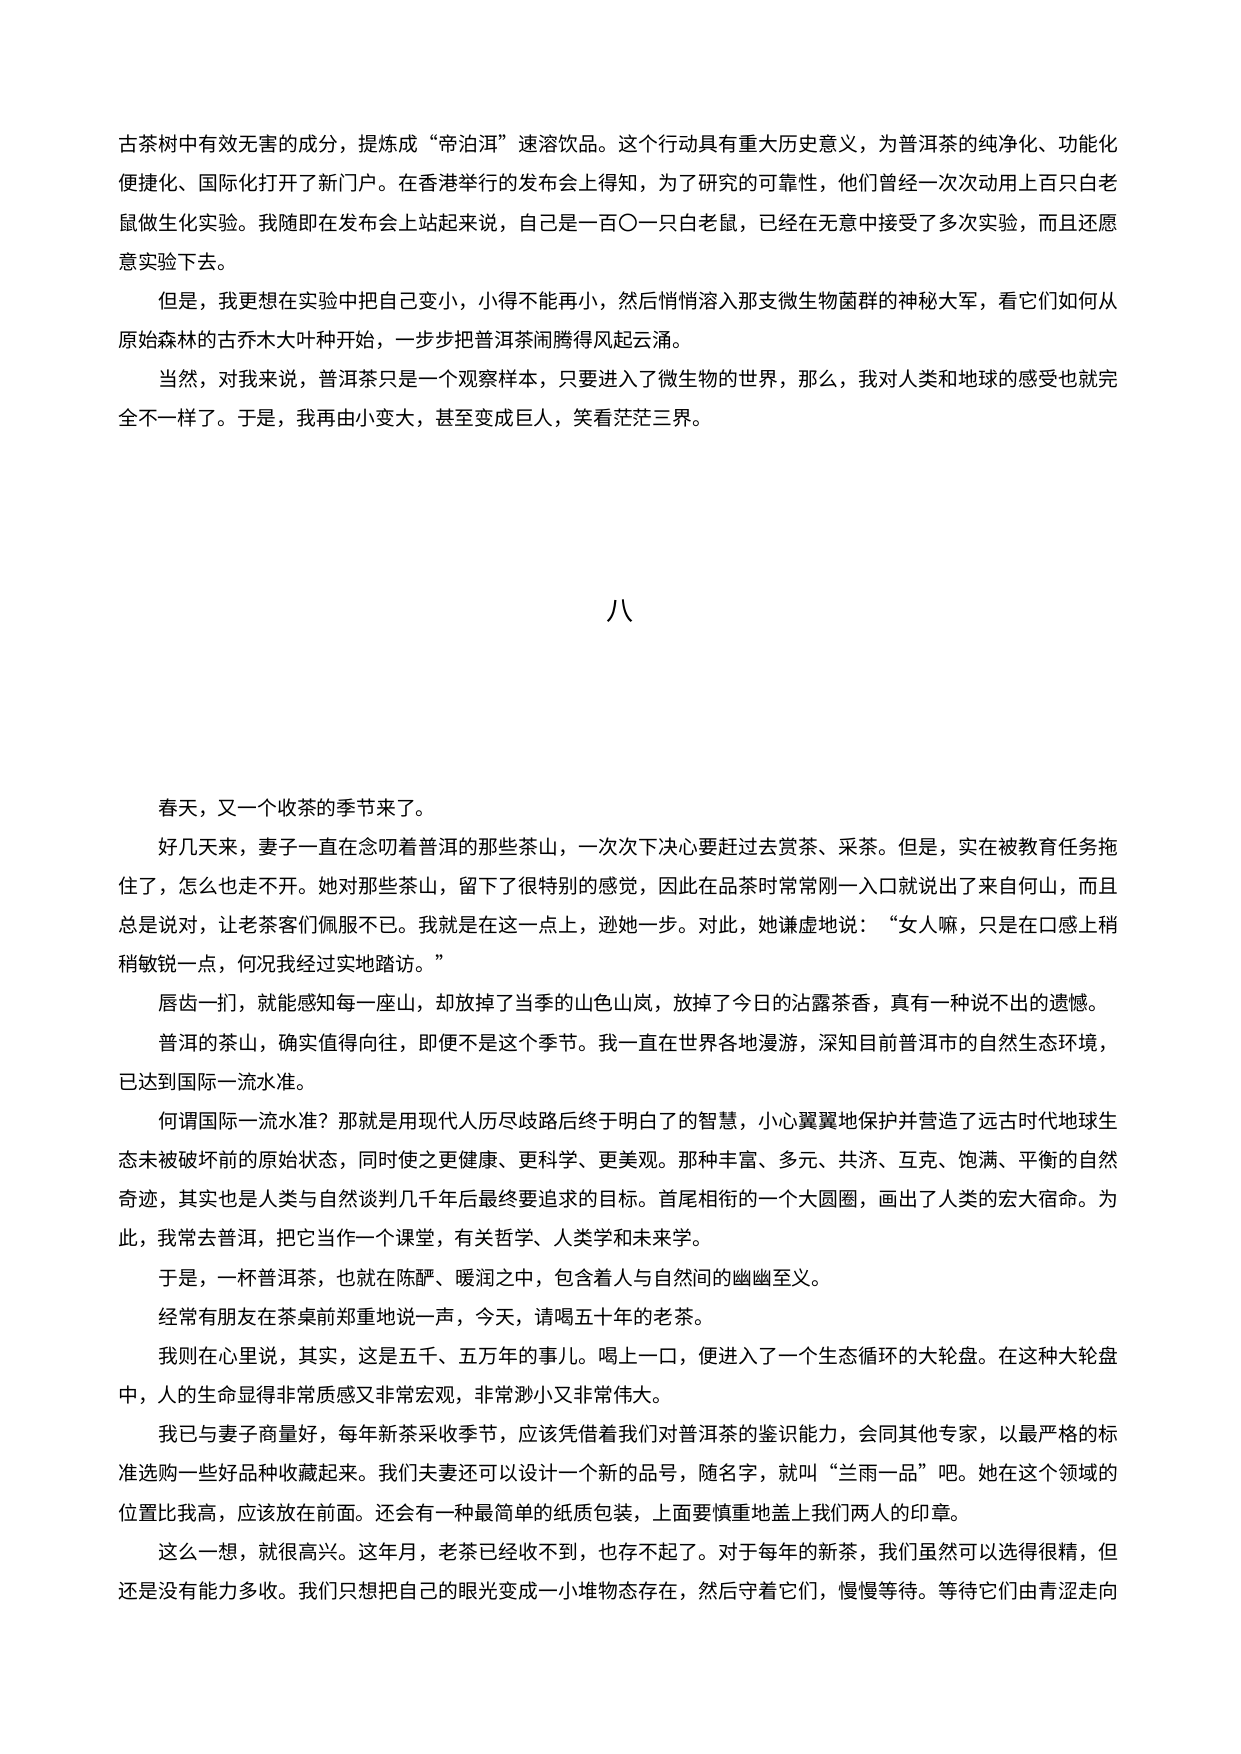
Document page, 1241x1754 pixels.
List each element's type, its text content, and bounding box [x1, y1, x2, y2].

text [118, 1526, 1122, 1604]
text 春天，又一个收茶的季节来了。 [118, 782, 1122, 821]
text 我则在心里说，其实，这是五千、五万年的事儿。喝上一口，便进入了一个生态循环的大轮盘。在这种大轮盘中，人的生命显得非常质感又非常宏观，非常渺小又非常伟大。 [118, 1330, 1122, 1408]
text 普洱的茶山，确实值得向往，即便不是这个季节。我一直在世界各地漫游，深知目前普洱市的自然生态环境，已达到国际一流水准。 [118, 1017, 1122, 1095]
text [118, 118, 1122, 275]
text 于是，一杯普洱茶，也就在陈酽、暖润之中，包含着人与自然间的幽幽至义。 [118, 1252, 1122, 1291]
text 好几天来，妻子一直在念叨着普洱的那些茶山，一次次下决心要赶过去赏茶、采茶。但是，实在被教育任务拖住了，怎么也走不开。她对那些茶山，留下了很特别的感觉，因此在品茶时常常刚一入口就说出了来自何山，而且总是说对，让老茶客们佩服不已。我就是在这一点上，逊她一步。对此，她谦虚地说：“女人嘛，只是在口感上稍稍敏锐一点，何况我经过实地踏访。” [118, 821, 1122, 977]
text 唇齿一扪，就能感知每一座山，却放掉了当季的山色山岚，放掉了今日的沾露茶香，真有一种说不出的遗憾。 [118, 977, 1122, 1017]
text 我已与妻子商量好，每年新茶采收季节，应该凭借着我们对普洱茶的鉴识能力，会同其他专家，以最严格的标准选购一些好品种收藏起来。我们夫妻还可以设计一个新的品号，随名字，就叫“兰雨一品”吧。她在这个领域的位置比我高，应该放在前面。还会有一种最简单的纸质包装，上面要慎重地盖上我们两人的印 章。 [118, 1408, 1122, 1526]
text 但是，我更想在实验中把自己变小，小得不能再小，然后悄悄溶入那支微生物菌群的神秘大军，看它们如何从原始森林的古乔木大叶种开始，一步步把普洱茶闹腾得风起云涌。 [118, 275, 1122, 353]
text 经常有朋友在茶桌前郑重地说一声，今天，请喝五十年的老 茶。 [118, 1291, 1122, 1330]
text 八 [118, 589, 1122, 628]
text 当然，对我来说，普洱茶只是一个观察样本，只要进入了微生物的世界，那么，我对人类和地球的感受也就完全不一样了。于是，我再由小变大，甚至变成巨人，笑看茫茫三界。 [118, 353, 1122, 431]
text 何谓国际一流水准？那就是用现代人历尽歧路后终于明白了的智慧，小心翼翼地保护并营造了远古时代地球生态未被破坏前的原始状态，同时使之更健康、更科学、更美观。那种丰富、多元、共济、互克、饱满、平衡的自然奇迹，其实也是人类与自然谈判几千年后最终要追求的目标。首尾相衔的一个大圆圈，画出了人类的宏大宿命。为此，我常去普洱，把它当作一个课堂，有关哲学、人类学和未来学。 [118, 1095, 1122, 1252]
